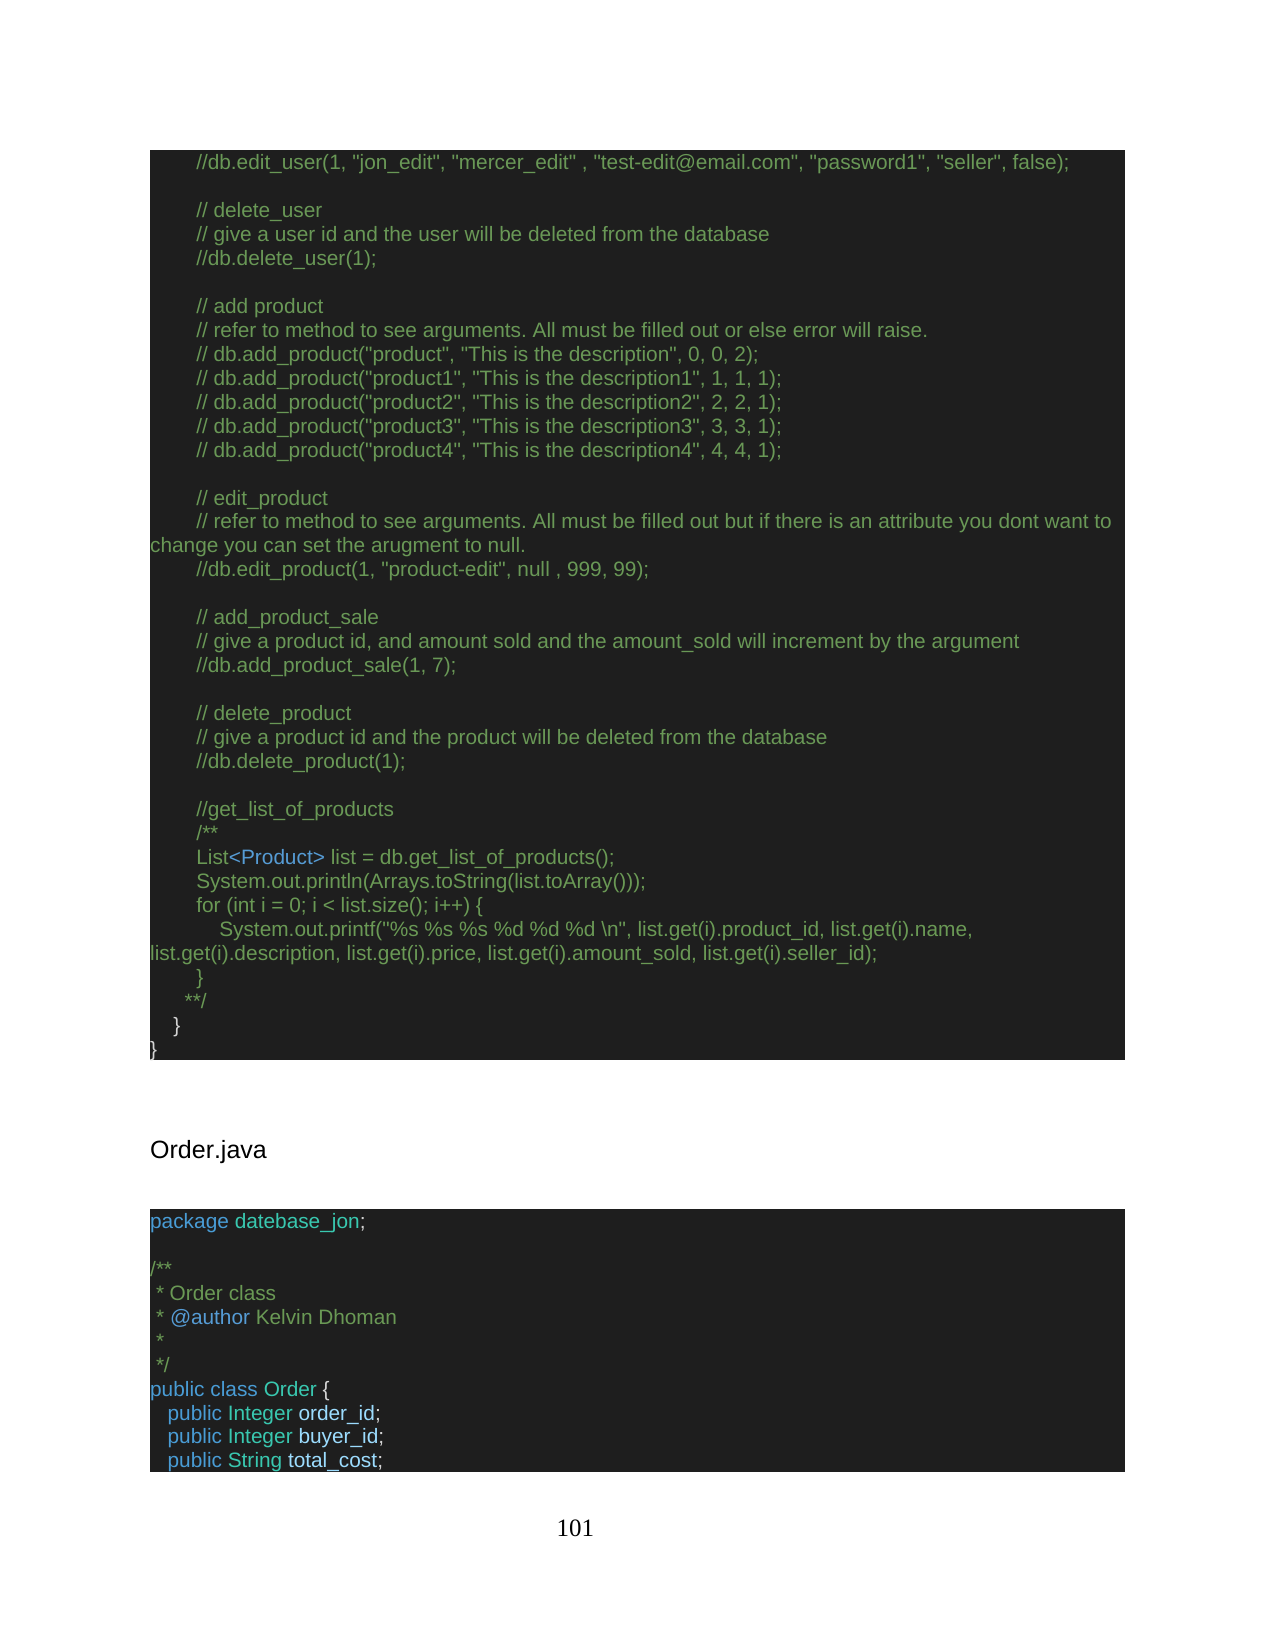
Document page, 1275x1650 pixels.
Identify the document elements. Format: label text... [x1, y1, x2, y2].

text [150, 150, 1125, 1060]
text Order.java [150, 1134, 1125, 1163]
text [150, 1209, 1125, 1472]
